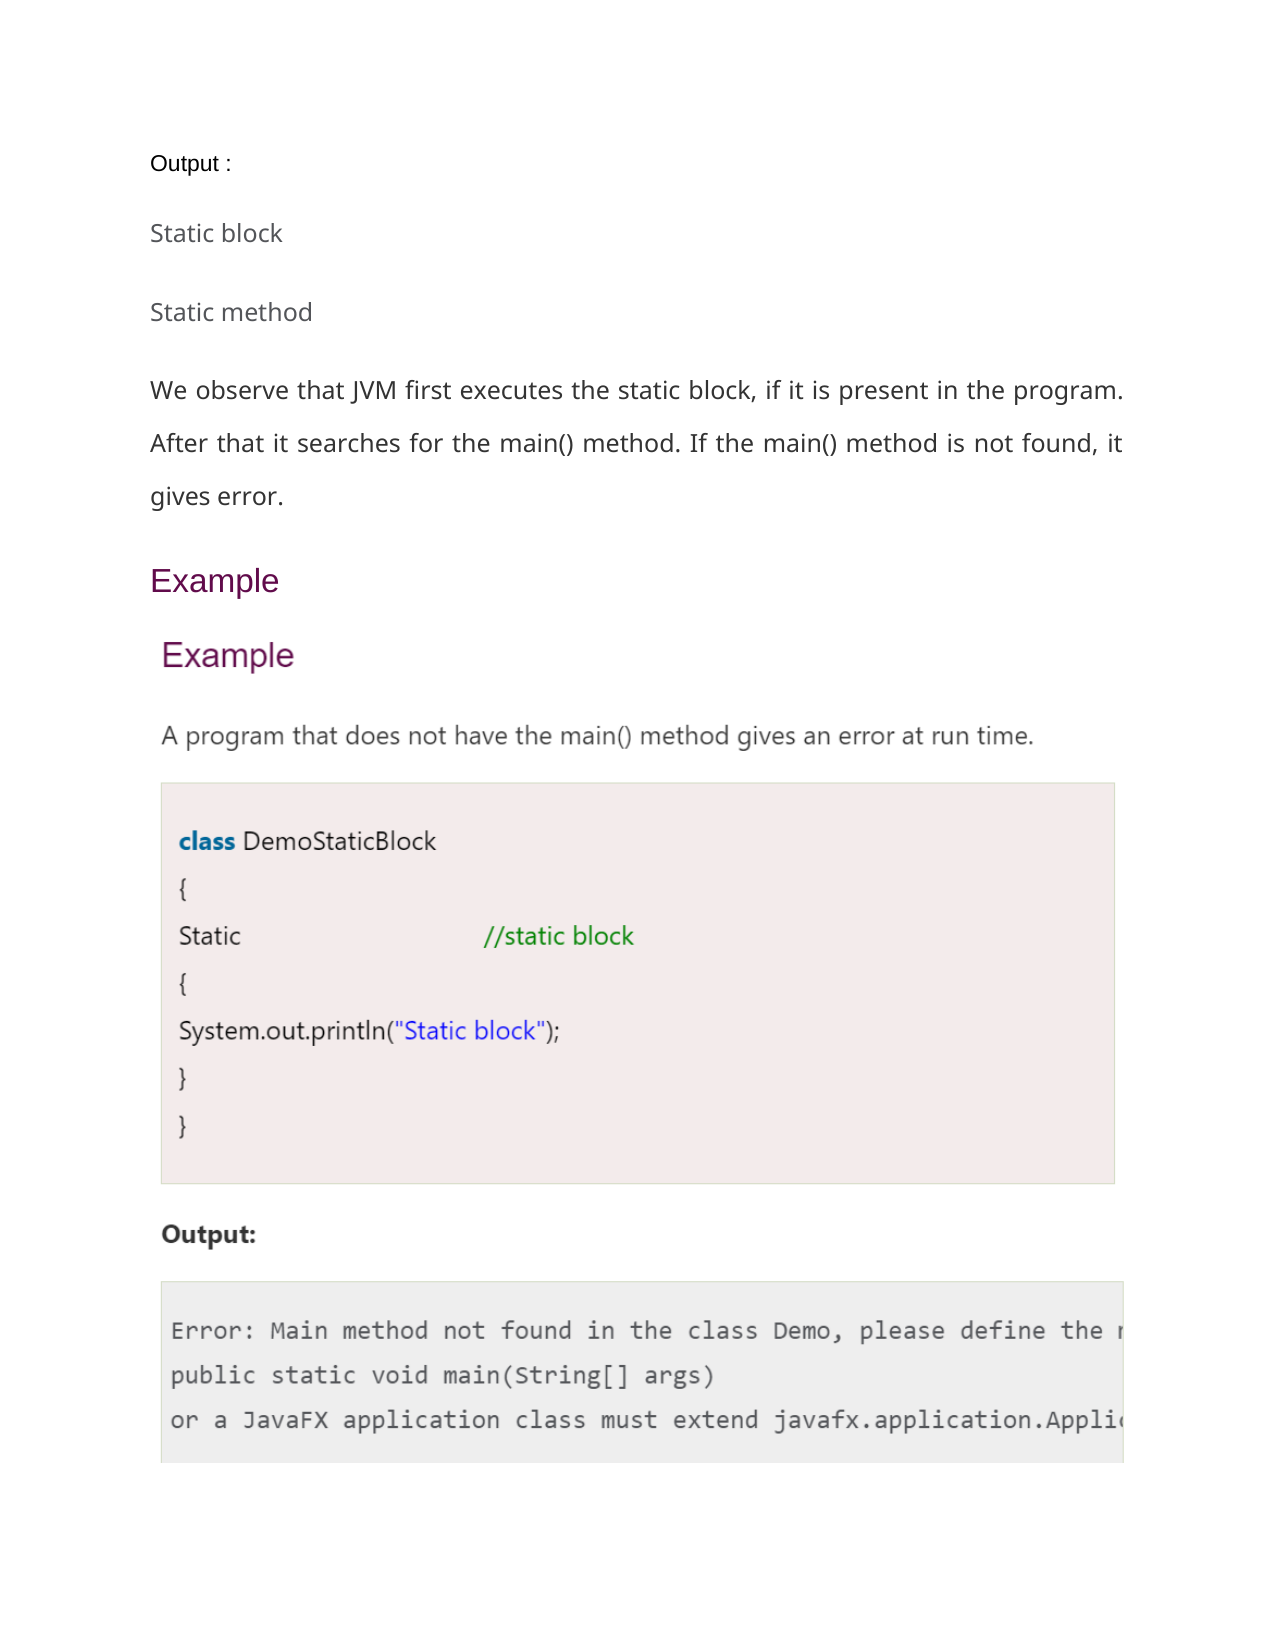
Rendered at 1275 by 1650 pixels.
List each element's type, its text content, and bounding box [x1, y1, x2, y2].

text We observe that JVM first executes the static block, if it is present in the program. After that it searches for the main() method. If the main() method is not found, it gives error. [150, 372, 1129, 513]
subtitle Example [150, 561, 1129, 599]
text Static method [150, 294, 1129, 328]
picture [150, 629, 1125, 1463]
text Output : [150, 150, 1125, 176]
text Static block [150, 216, 1129, 250]
